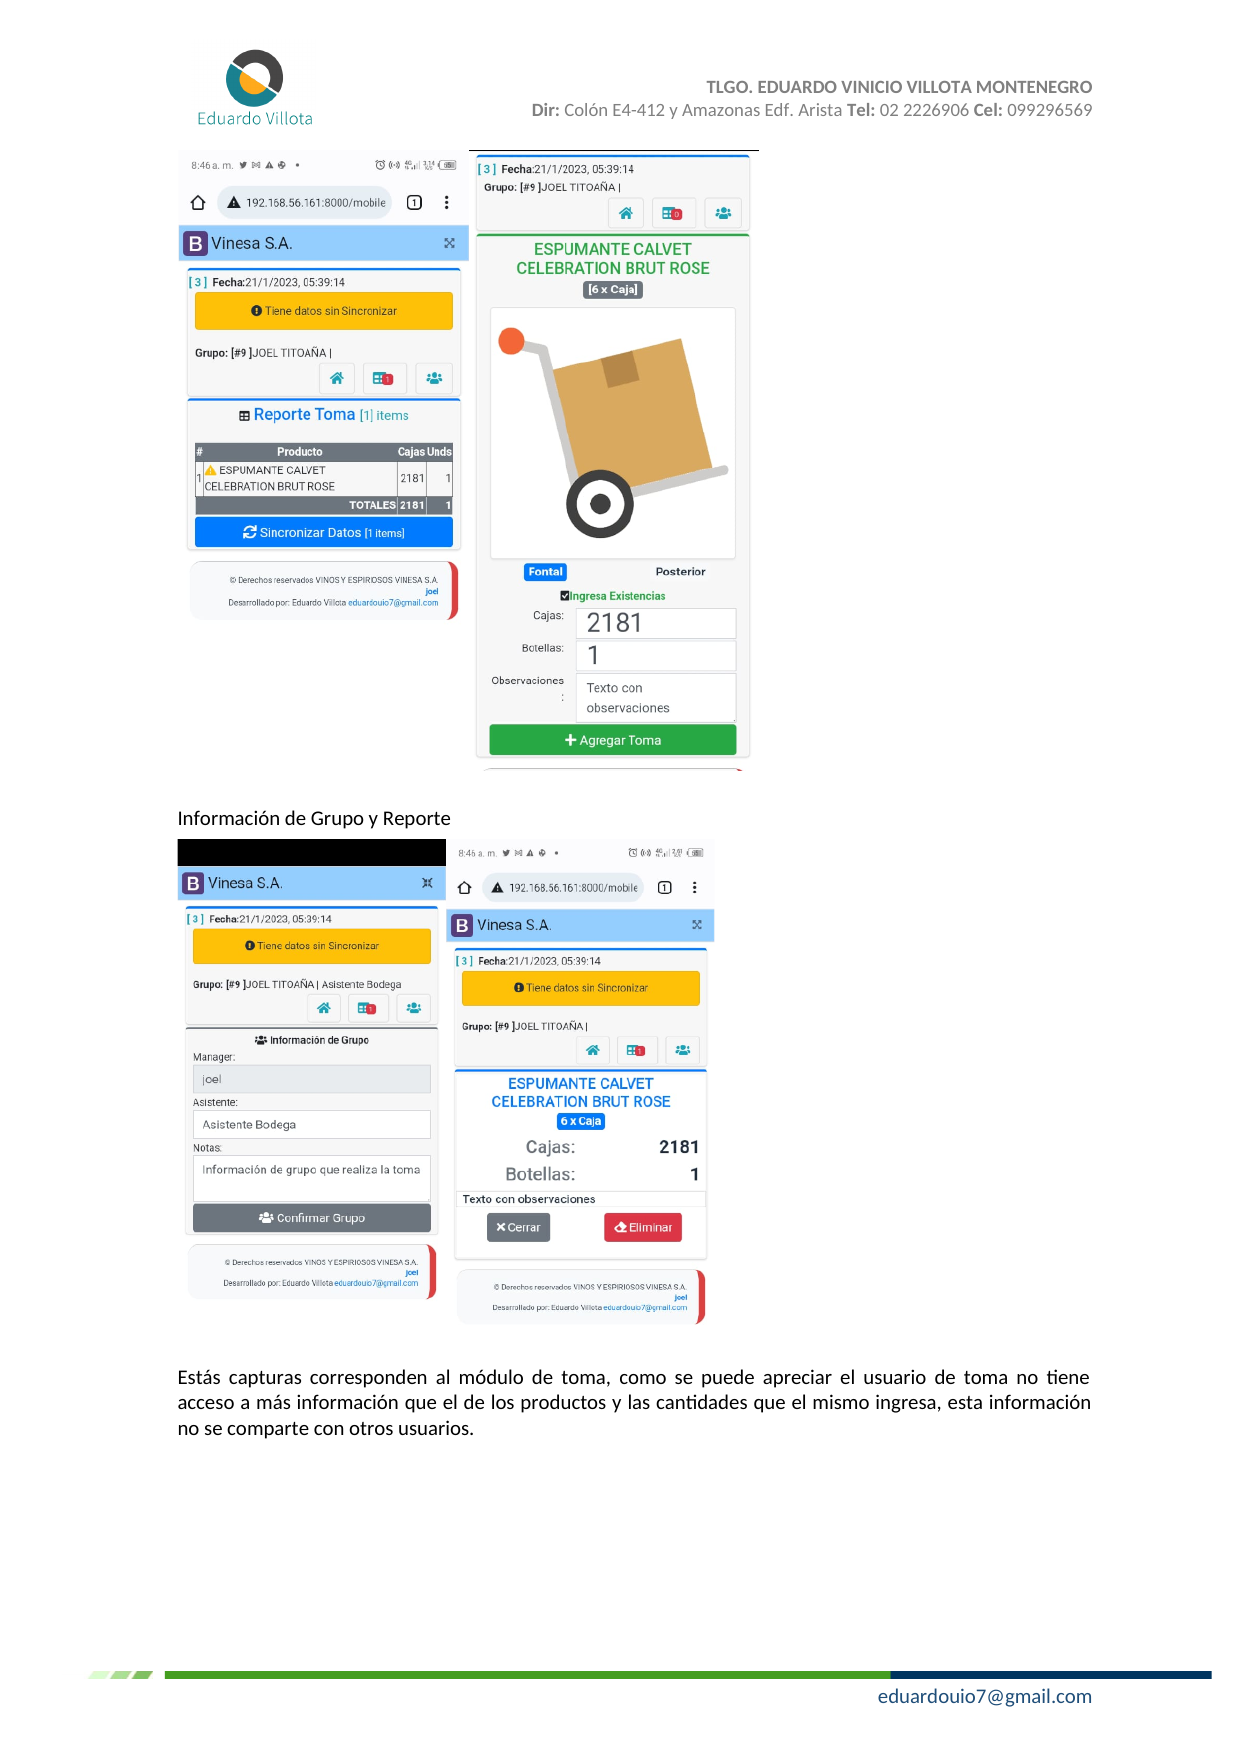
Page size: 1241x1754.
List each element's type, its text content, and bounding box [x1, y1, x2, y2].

picture [178, 150, 760, 771]
picture [62, 1671, 1212, 1679]
text Estás capturas corresponden al módulo de toma, como se puede apreciar el usuario de toma no tiene acceso a más información que el de los productos y las cantidades que el mismo ingresa, esta información no se comparte con otros usuarios. [177, 1364, 1092, 1440]
text Información de Grupo y Reporte [177, 805, 1092, 830]
picture [191, 39, 316, 127]
picture [177, 839, 715, 1341]
